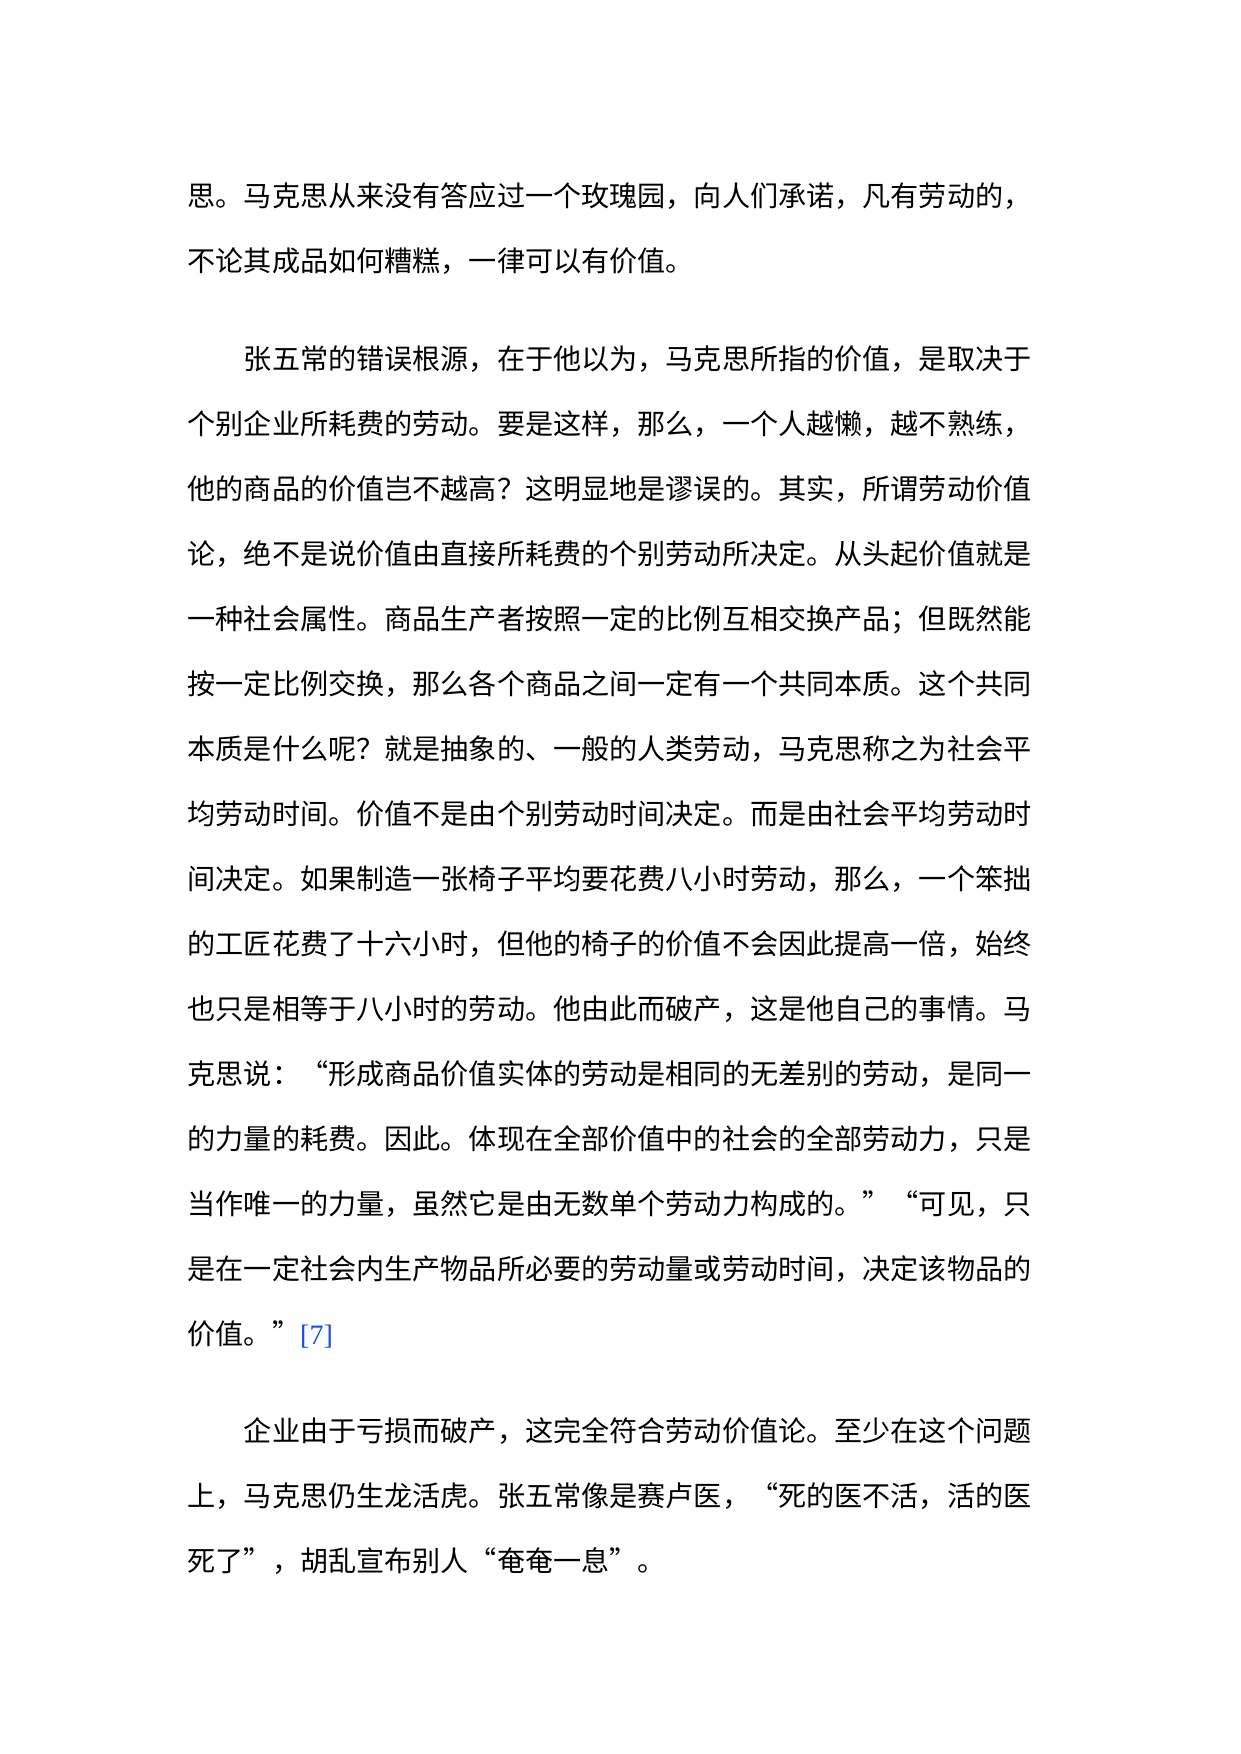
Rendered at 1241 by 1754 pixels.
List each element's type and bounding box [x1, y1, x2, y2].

text [187, 162, 1053, 1592]
